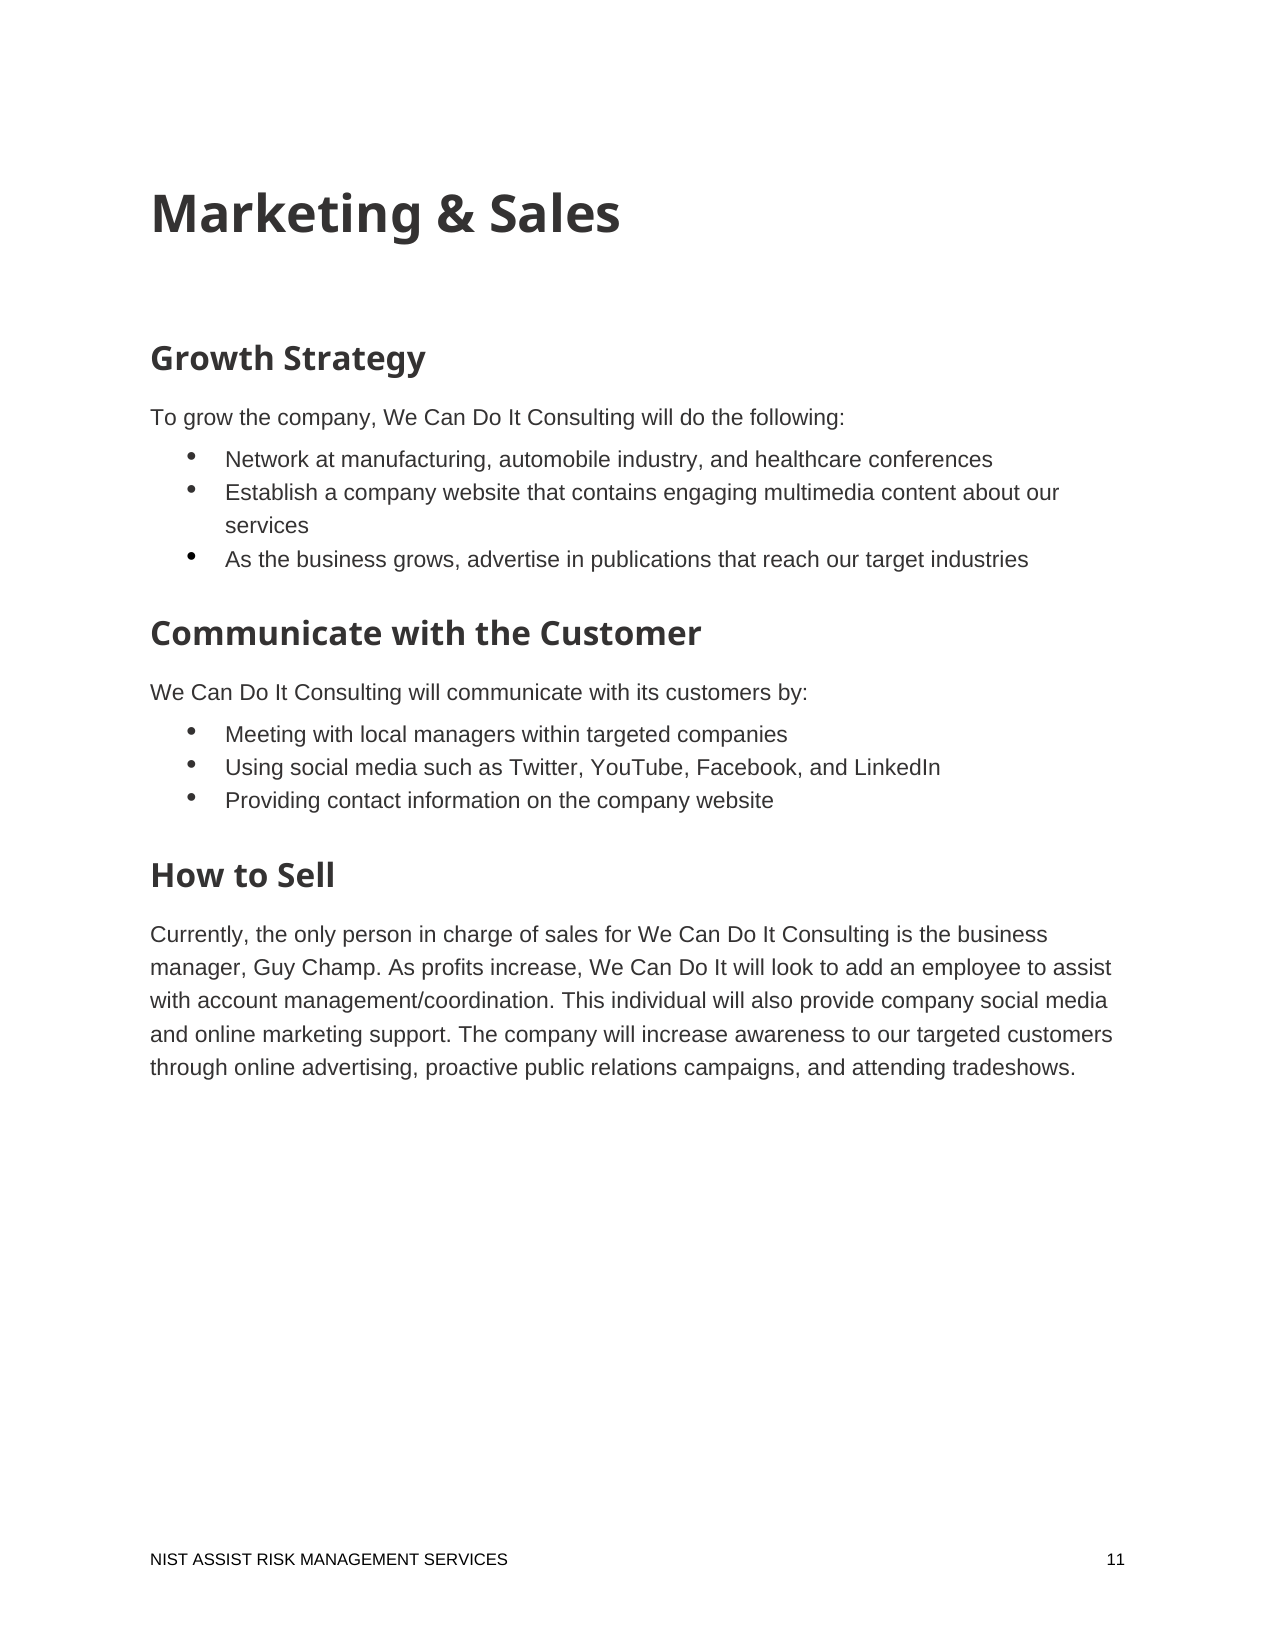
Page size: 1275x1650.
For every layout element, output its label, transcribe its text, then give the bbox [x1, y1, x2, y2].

subtitle Communicate with the Customer [150, 593, 1125, 655]
list We Can Do It Consulting will communicate with its customers by: [150, 672, 1125, 705]
text Currently, the only person in charge of sales for We Can Do It Consulting is the business manager, Guy Champ. As profits increase, We Can Do It will look to add an employee to assist with account management/coordination. This individual will also provide company social media and online marketing support. The company will increase awareness to our targeted customers through online advertising, proactive public relations campaigns, and attending tradeshows. [150, 913, 1125, 1080]
list Providing contact information on the company website [187, 780, 1125, 813]
list Using social media such as Twitter, YouTube, Facebook, and LinkedIn [187, 747, 1125, 780]
subtitle Marketing & Sales [150, 176, 1125, 247]
list To grow the company, We Can Do It Consulting will do the following: [150, 397, 1125, 430]
subtitle How to Sell [150, 834, 1125, 897]
subtitle Growth Strategy [150, 318, 1125, 380]
list Network at manufacturing, automobile industry, and healthcare conferences [187, 438, 1125, 472]
list Establish a company website that contains engaging multimedia content about our services [187, 472, 1125, 538]
list Meeting with local managers within targeted companies [187, 713, 1125, 747]
list As the business grows, advertise in publications that reach our target industries [187, 538, 1125, 572]
